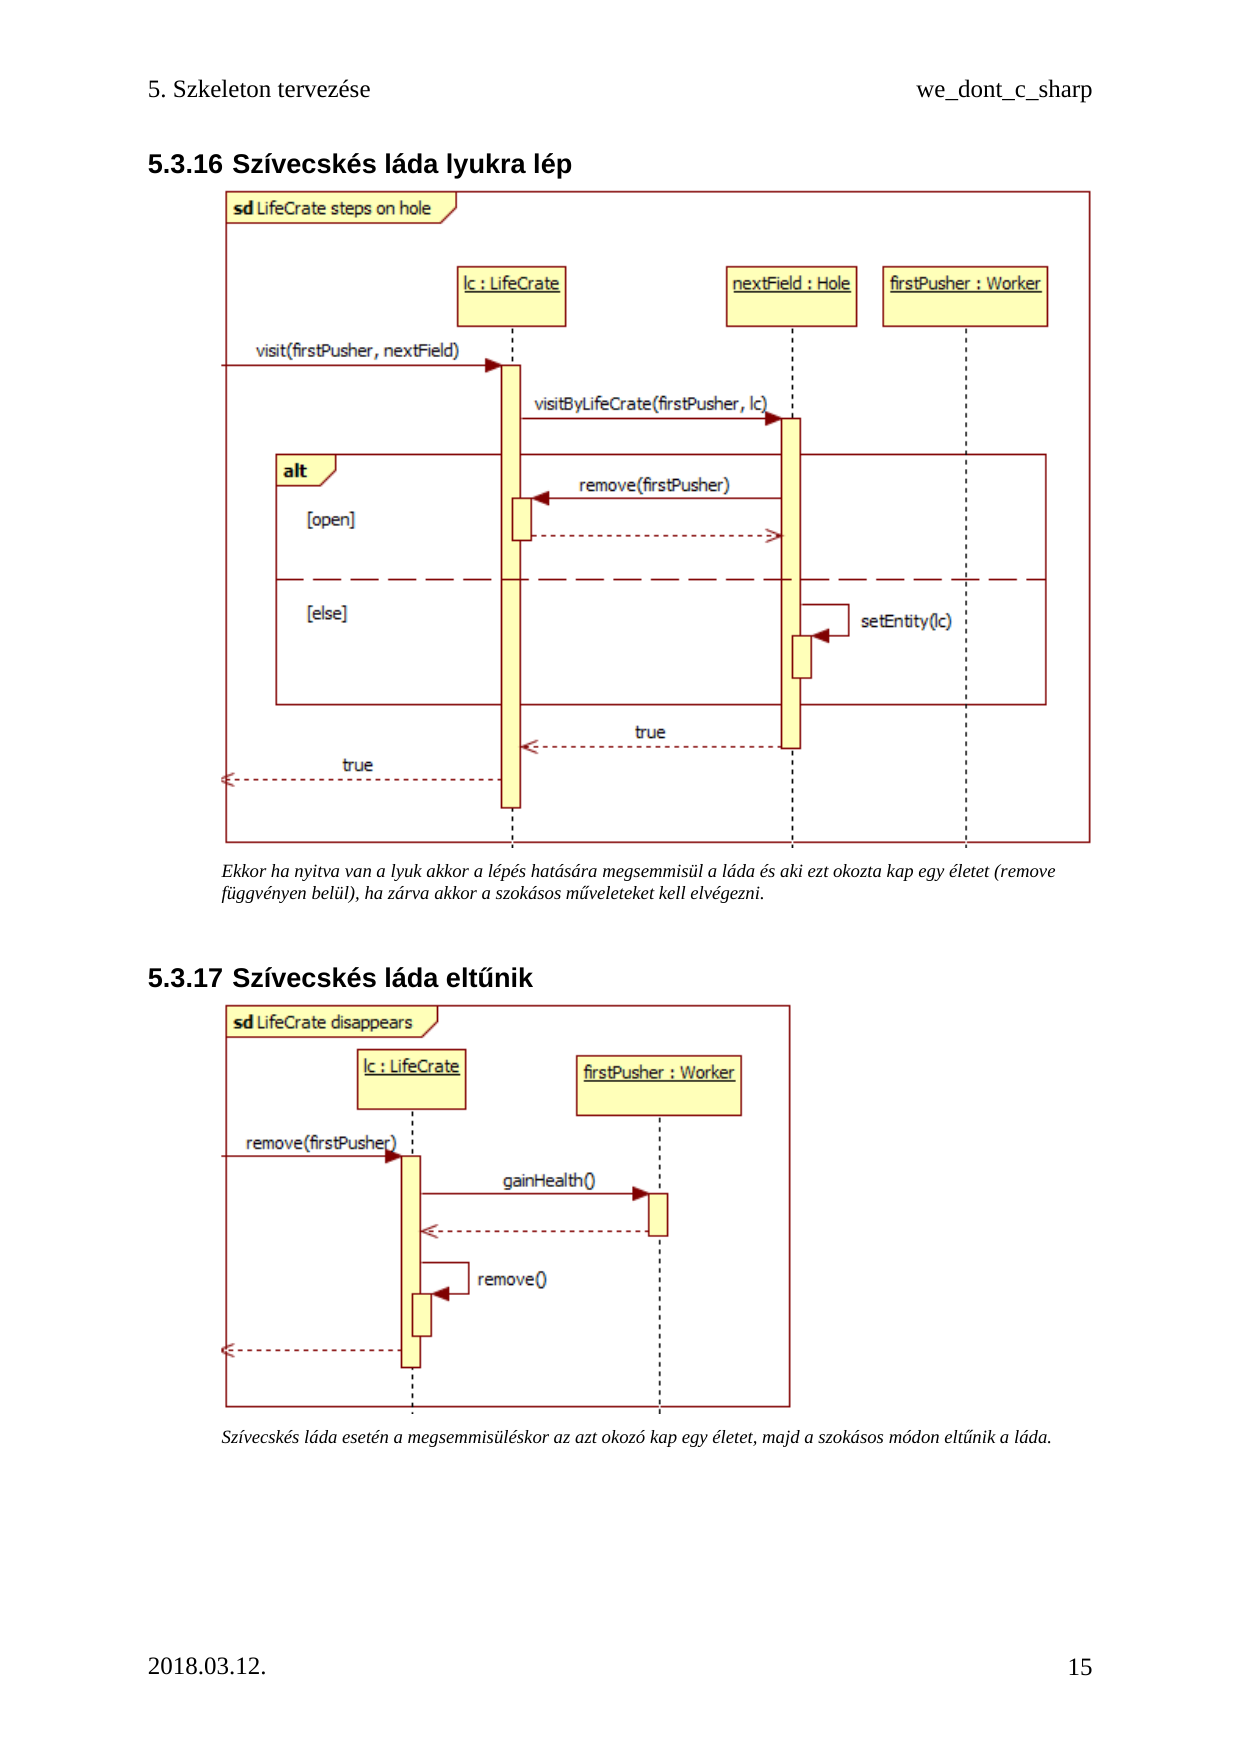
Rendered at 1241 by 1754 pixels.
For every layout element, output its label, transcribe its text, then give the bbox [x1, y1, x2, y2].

picture [221, 999, 797, 1414]
text Ekkor ha nyitva van a lyuk akkor a lépés hatására megsemmisül a láda és aki ezt okozta kap egy életet (remove függvényen belül), ha zárva akkor a szokásos műveleteket kell elvégezni. [221, 860, 1093, 903]
picture [221, 185, 1097, 848]
subtitle Szívecskés láda lyukra lép [148, 148, 1093, 179]
text Szívecskés láda esetén a megsemmisüléskor az azt okozó kap egy életet, majd a szokásos módon eltűnik a láda. [221, 1426, 1093, 1448]
subtitle Szívecskés láda eltűnik [148, 962, 1093, 993]
